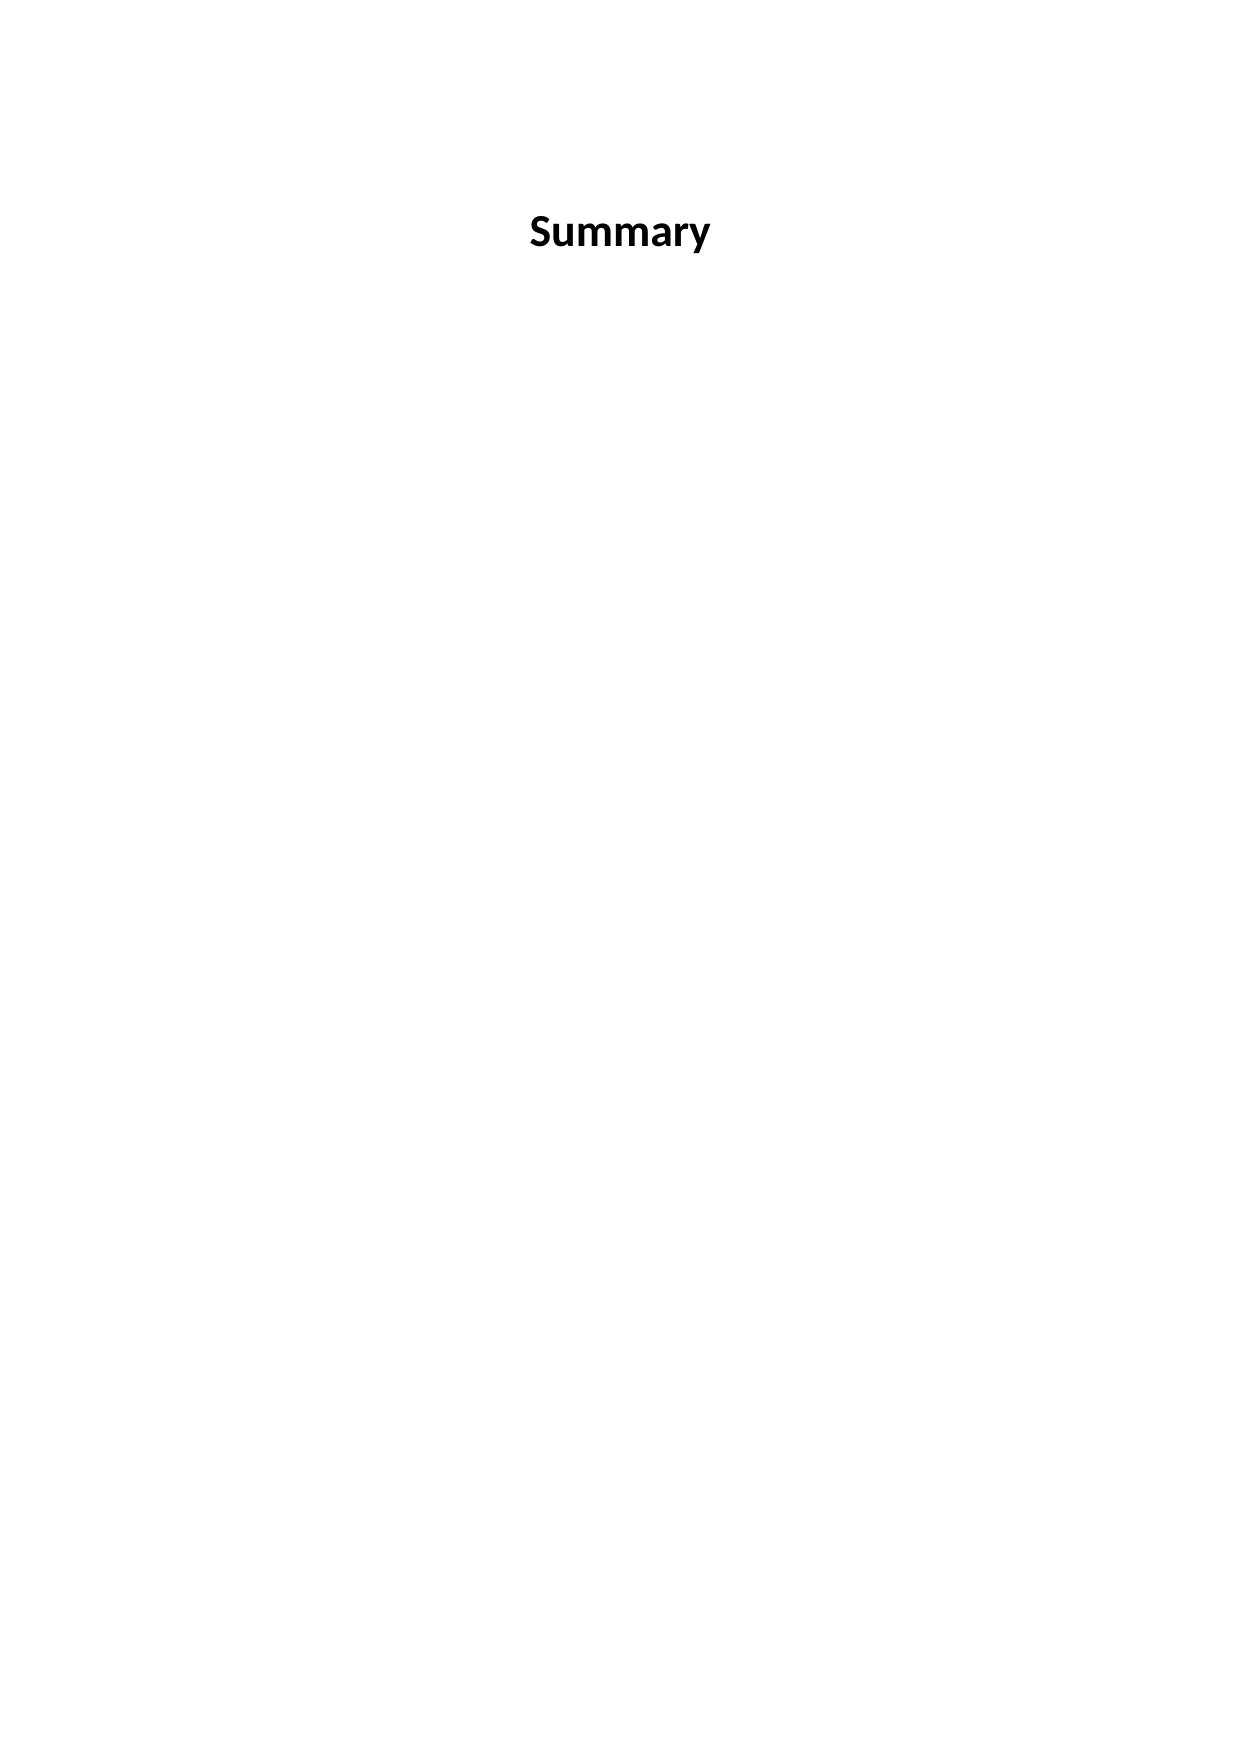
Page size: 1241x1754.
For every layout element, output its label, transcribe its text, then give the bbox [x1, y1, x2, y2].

subtitle Summary [187, 197, 1053, 262]
